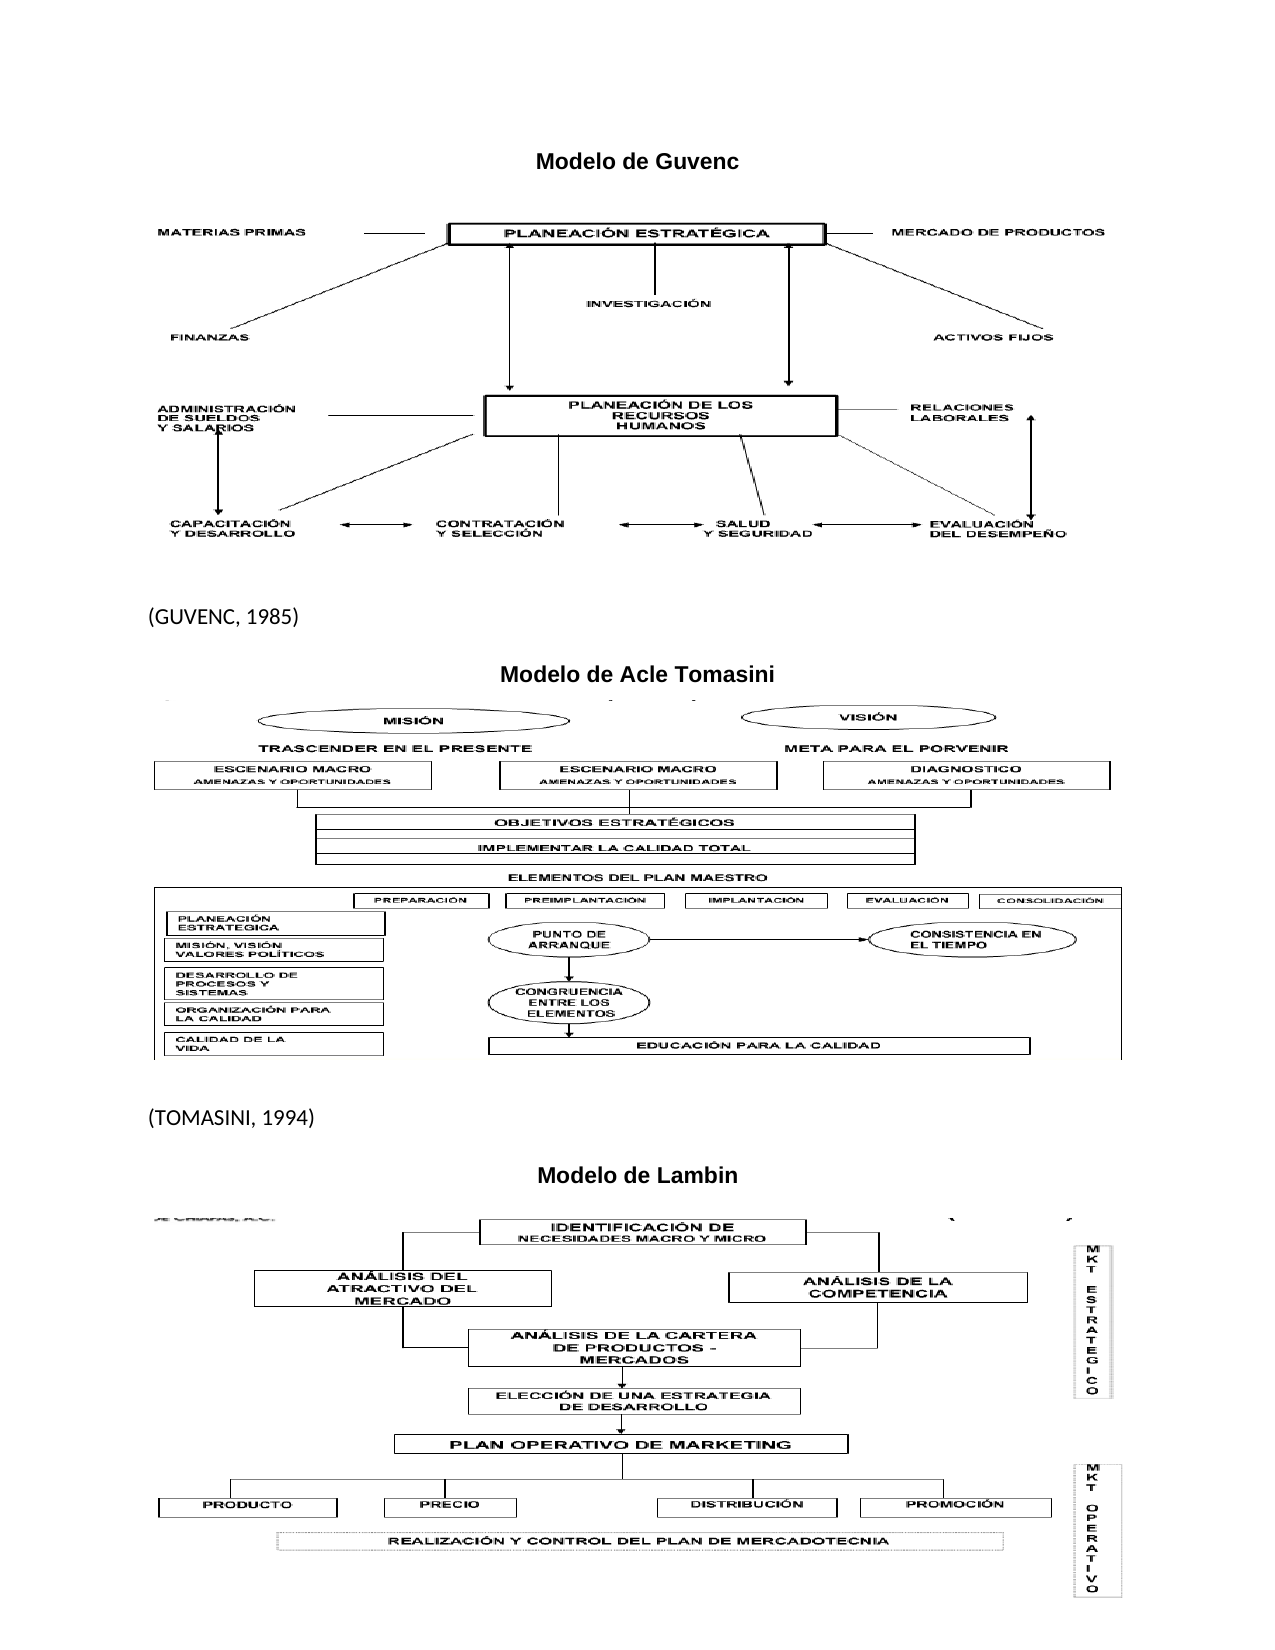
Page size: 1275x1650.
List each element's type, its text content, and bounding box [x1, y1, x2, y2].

text Modelo de Acle Tomasini [148, 661, 1127, 687]
picture [148, 203, 1128, 559]
picture [149, 700, 1128, 1060]
picture [154, 1218, 1128, 1598]
text Modelo de Guvenc [148, 148, 1127, 174]
text Modelo de Lambin [148, 1162, 1127, 1188]
